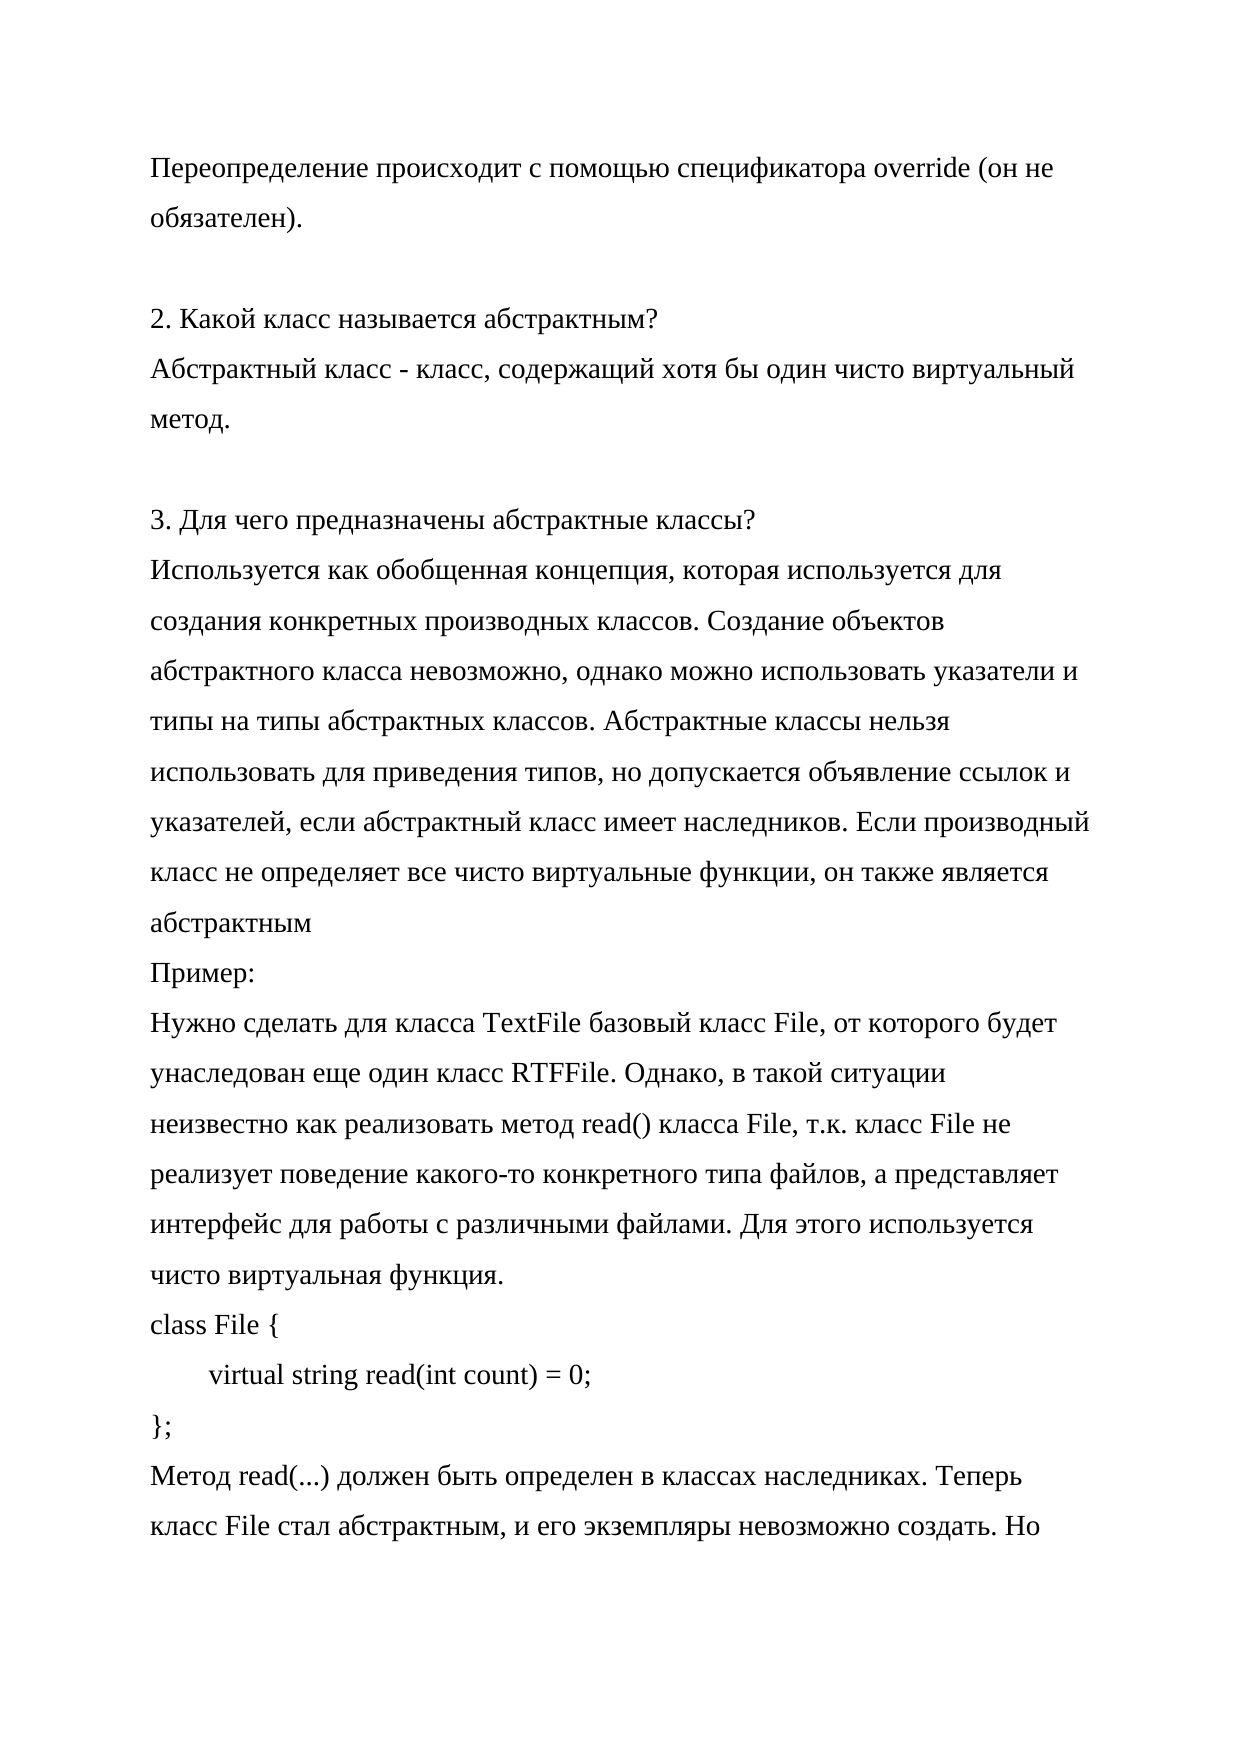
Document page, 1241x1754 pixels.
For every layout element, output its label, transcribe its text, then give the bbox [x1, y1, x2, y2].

text virtual string read(int count) = 0; [150, 1357, 1090, 1391]
text 2. Какой класс называется абстрактным? [150, 301, 1090, 334]
text Используется как обобщенная концепция, которая используется для создания конкретных производных классов. Создание объектов абстрактного класса невозможно, однако можно использовать указатели и типы на типы абстрактных классов. Абстрактные классы нельзя использовать для приведения типов, но допускается объявление ссылок и указателей, если абстрактный класс имеет наследников. Если производный класс не определяет все чисто виртуальные функции, он также является абстрактным [150, 552, 1090, 938]
text 3. Для чего предназначены абстрактные классы? [150, 502, 1090, 536]
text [150, 1458, 1090, 1542]
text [150, 150, 1090, 234]
text Пример: [150, 955, 1090, 988]
text Нужно сделать для класса TextFile базовый класс File, от которого будет унаследован еще один класс RTFFile. Однако, в такой ситуации неизвестно как реализовать метод read() класса File, т.к. класс File не реализует поведение какого-то конкретного типа файлов, а представляет интерфейс для работы с различными файлами. Для этого используется чисто виртуальная функция. [150, 1005, 1090, 1290]
text }; [150, 1408, 1090, 1441]
text Абстрактный класс - класс, содержащий хотя бы один чисто виртуальный метод. [150, 351, 1090, 435]
text class File { [150, 1307, 1090, 1341]
